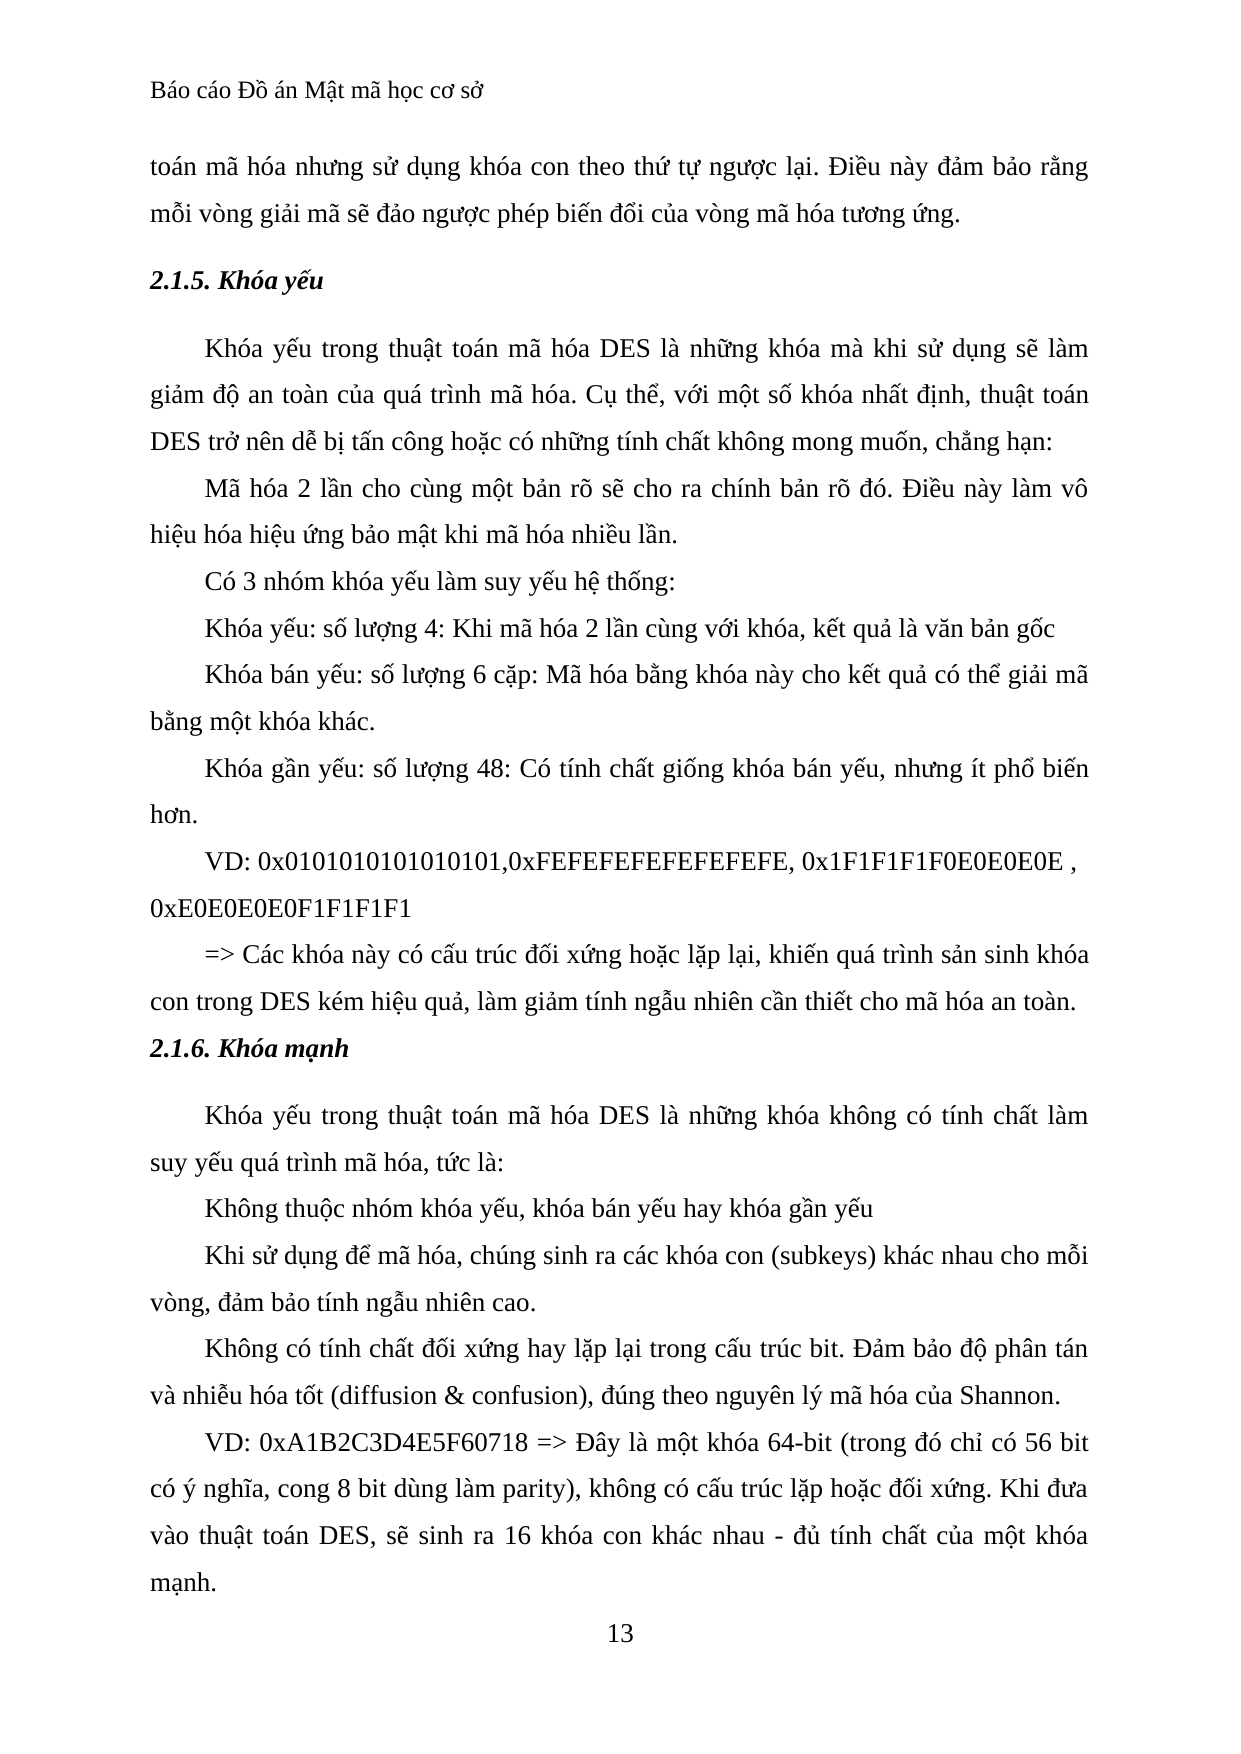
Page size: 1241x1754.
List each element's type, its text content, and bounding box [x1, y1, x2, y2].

text Khóa yếu trong thuật toán mã hóa DES là những khóa mà khi sử dụng sẽ làm giảm độ an toàn của quá trình mã hóa. Cụ thể, với một số khóa nhất định, thuật toán DES trở nên dễ bị tấn công hoặc có những tính chất không mong muốn, chẳng hạn: [150, 332, 1090, 456]
text 2.1.5. Khóa yếu [150, 264, 1090, 295]
text Khóa yếu: số lượng 4: Khi mã hóa 2 lần cùng với khóa, kết quả là văn bản gốc [150, 612, 1090, 643]
text Khi sử dụng để mã hóa, chúng sinh ra các khóa con (subkeys) khác nhau cho mỗi vòng, đảm bảo tính ngẫu nhiên cao. [150, 1239, 1090, 1317]
text => Các khóa này có cấu trúc đối xứng hoặc lặp lại, khiến quá trình sản sinh khóa con trong DES kém hiệu quả, làm giảm tính ngẫu nhiên cần thiết cho mã hóa an toàn. [150, 938, 1090, 1016]
text Có 3 nhóm khóa yếu làm suy yếu hệ thống: [150, 565, 1090, 596]
text VD: 0xA1B2C3D4E5F60718 => Đây là một khóa 64-bit (trong đó chỉ có 56 bit có ý nghĩa, cong 8 bit dùng làm parity), không có cấu trúc lặp hoặc đối xứng. Khi đưa vào thuật toán DES, sẽ sinh ra 16 khóa con khác nhau - đủ tính chất của một khóa mạnh. [150, 1426, 1090, 1597]
text Không thuộc nhóm khóa yếu, khóa bán yếu hay khóa gần yếu [150, 1192, 1090, 1224]
text Khóa yếu trong thuật toán mã hóa DES là những khóa không có tính chất làm suy yếu quá trình mã hóa, tức là: [150, 1099, 1090, 1177]
text Không có tính chất đối xứng hay lặp lại trong cấu trúc bit. Đảm bảo độ phân tán và nhiễu hóa tốt (diffusion & confusion), đúng theo nguyên lý mã hóa của Shannon. [150, 1332, 1090, 1410]
text 2.1.6. Khóa mạnh [150, 1032, 1090, 1063]
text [150, 150, 1090, 228]
text Mã hóa 2 lần cho cùng một bản rõ sẽ cho ra chính bản rõ đó. Điều này làm vô hiệu hóa hiệu ứng bảo mật khi mã hóa nhiều lần. [150, 472, 1090, 549]
text Khóa gần yếu: số lượng 48: Có tính chất giống khóa bán yếu, nhưng ít phổ biến hơn. [150, 752, 1090, 829]
text VD: 0x0101010101010101,0xFEFEFEFEFEFEFEFE, 0x1F1F1F1F0E0E0E0E , 0xE0E0E0E0F1F1F1F1 [150, 845, 1090, 923]
text Khóa bán yếu: số lượng 6 cặp: Mã hóa bằng khóa này cho kết quả có thể giải mã bằng một khóa khác. [150, 658, 1090, 736]
